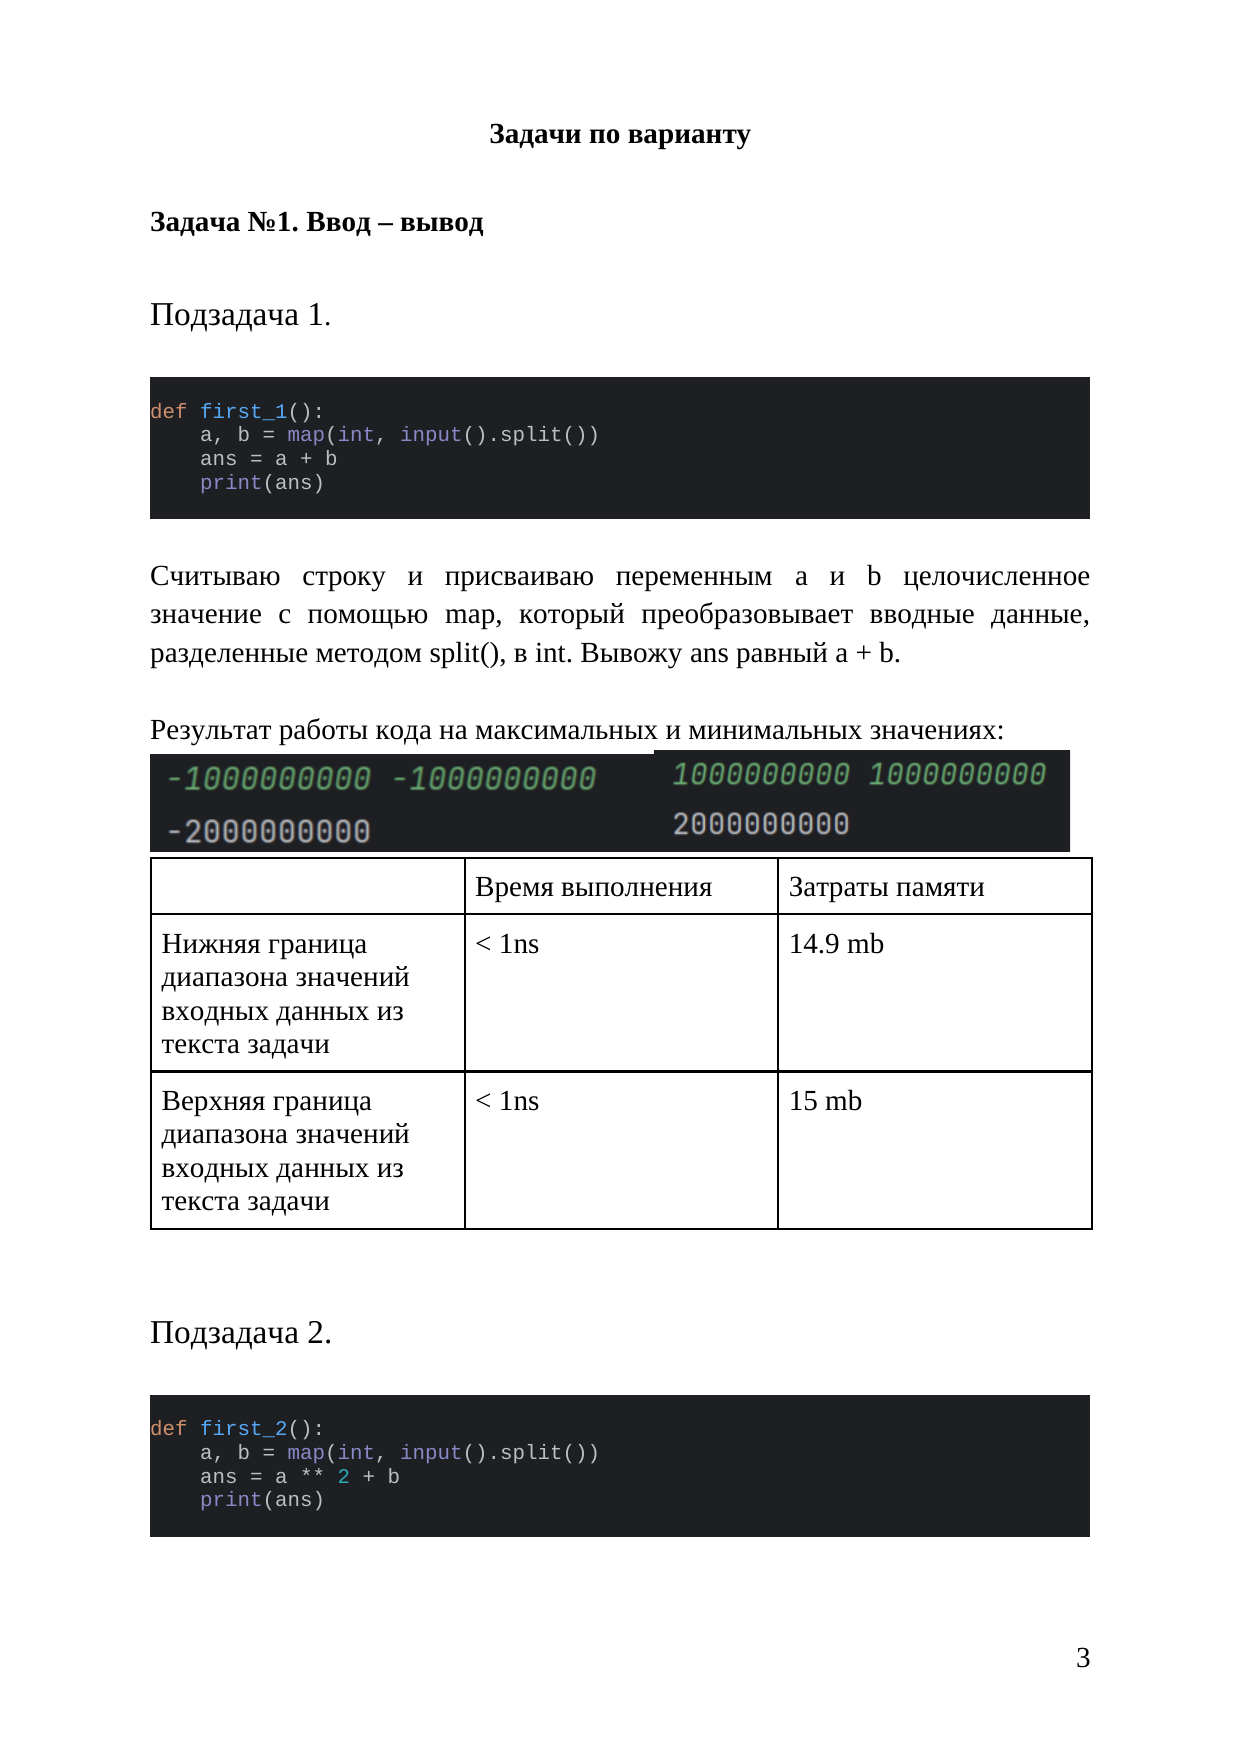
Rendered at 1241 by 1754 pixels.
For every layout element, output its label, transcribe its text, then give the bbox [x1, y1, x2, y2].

table_cell Верхняя граница диапазона значений входных данных из текста задачи [152, 1073, 464, 1227]
text Подзадача 2. [150, 1312, 1090, 1351]
subtitle Задача №1. Ввод – вывод [150, 204, 1090, 238]
table_header [152, 859, 464, 913]
table_cell 15 mb [779, 1073, 1091, 1227]
text def first_1(): a, b = map(int, input().split()) ans = a + b print(ans) [150, 401, 1090, 495]
table_header Затраты памяти [779, 859, 1091, 913]
text def first_2(): a, b = map(int, input().split()) ans = a ** 2 + b print(ans) [150, 1418, 1090, 1513]
table_cell 14.9 mb [779, 915, 1091, 1070]
table_header Время выполнения [466, 859, 777, 913]
table_cell < 1ns [466, 915, 777, 1070]
text Подзадача 1. [150, 294, 1090, 333]
text Считываю строку и присваиваю переменным a и b целочисленное значение с помощью map, который преобразовывает вводные данные, разделенные методом split(), в int. Вывожу ans равный a + b. [150, 558, 1090, 668]
subtitle Задачи по варианту [150, 117, 1090, 150]
table_cell < 1ns [466, 1073, 777, 1227]
table_cell Нижняя граница диапазона значений входных данных из текста задачи [152, 915, 464, 1070]
text Результат работы кода на максимальных и минимальных значениях: [150, 712, 1090, 745]
picture [150, 750, 1071, 852]
